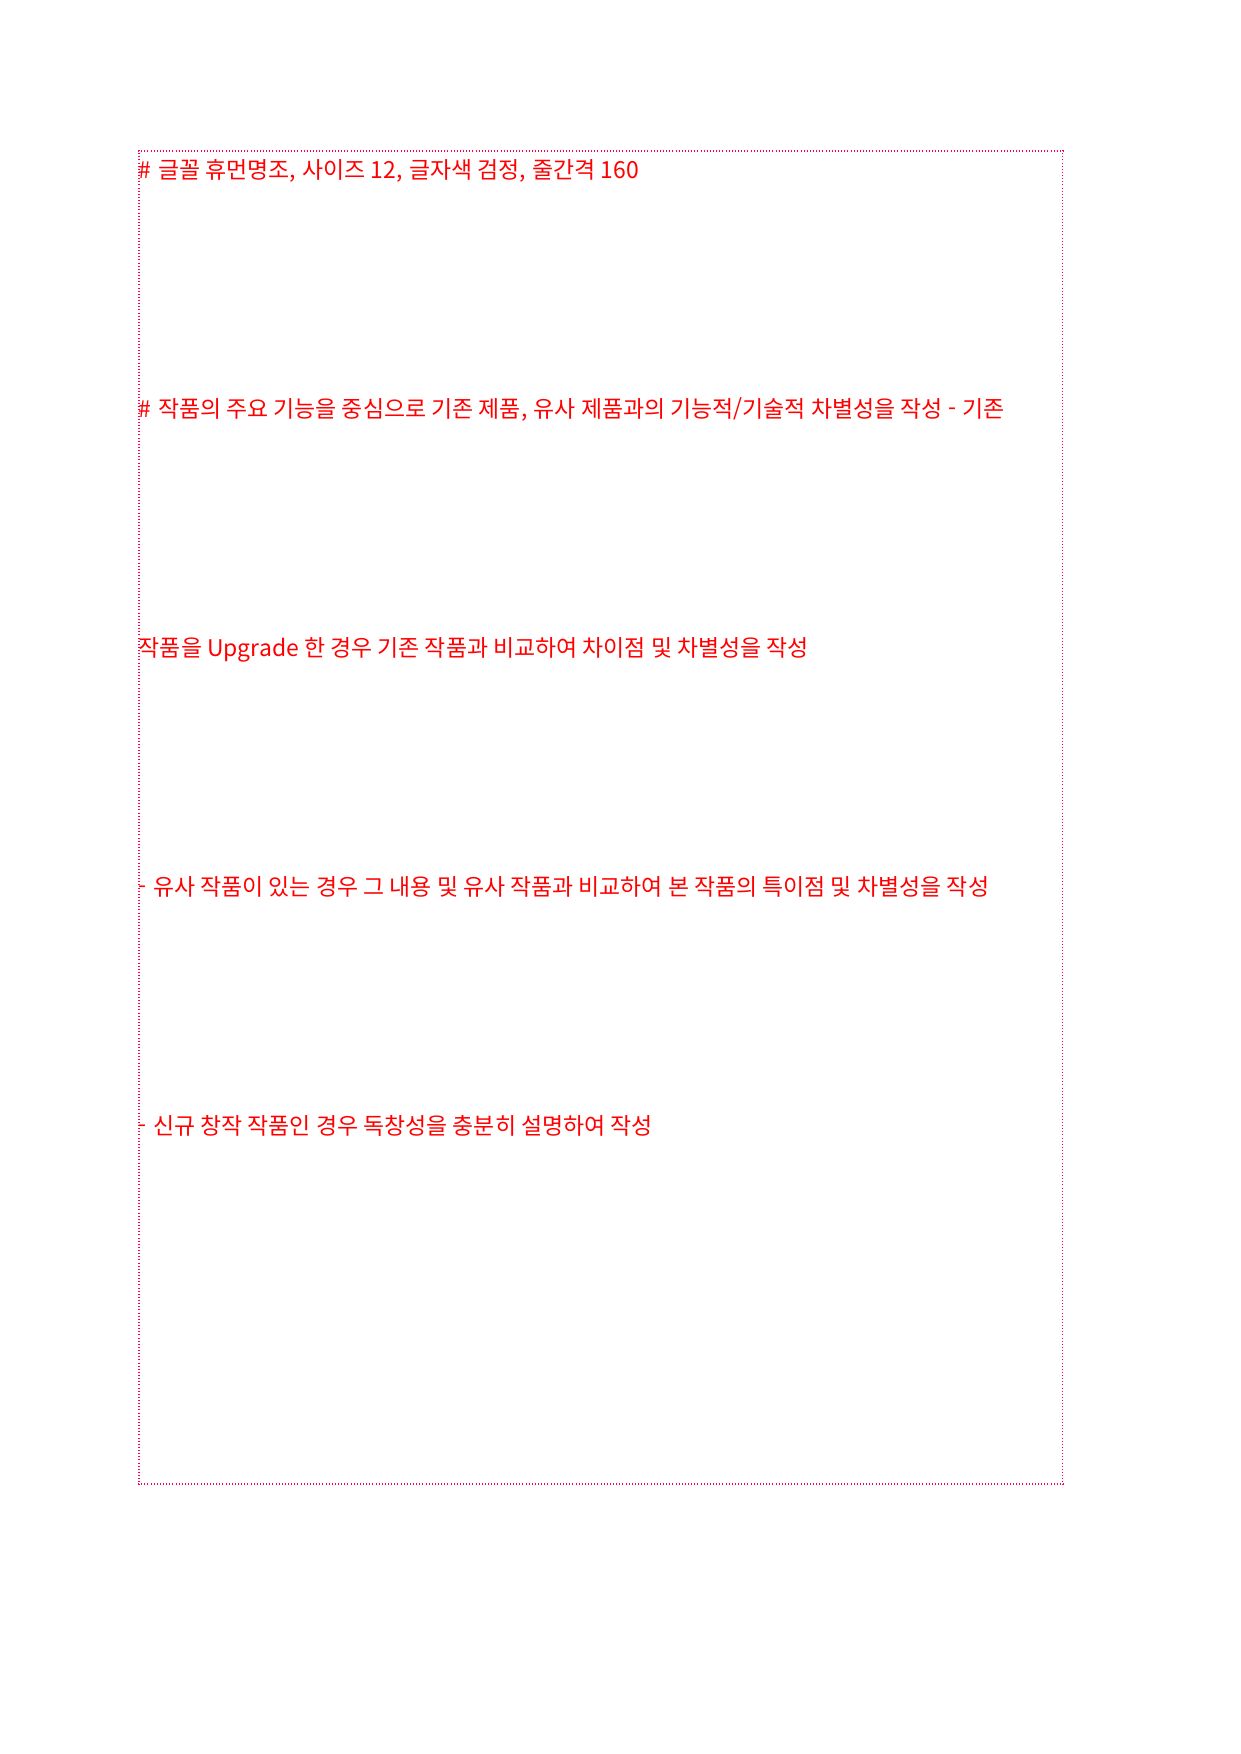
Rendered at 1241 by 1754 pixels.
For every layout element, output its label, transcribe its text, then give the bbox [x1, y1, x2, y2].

table_header # 글꼴 휴먼명조, 사이즈 12, 글자색 검정, 줄간격 160 # 작품의 주요 기능을 중심으로 기존 제품, 유사 제품과의 기능적/기술적 차별성을 작성 - 기존 작품을 Upgrade한 경우 기존 작품과 비교하여 차이점 및 차별성을 작성 - 유사 작품이 있는 경우 그 내용 및 유사 작품과 비교하여 본 작품의 특이점 및 차별성을 작성 - 신규 창작 작품인 경우 독창성을 충분히 설명하여 작성 [139, 150, 1062, 1483]
